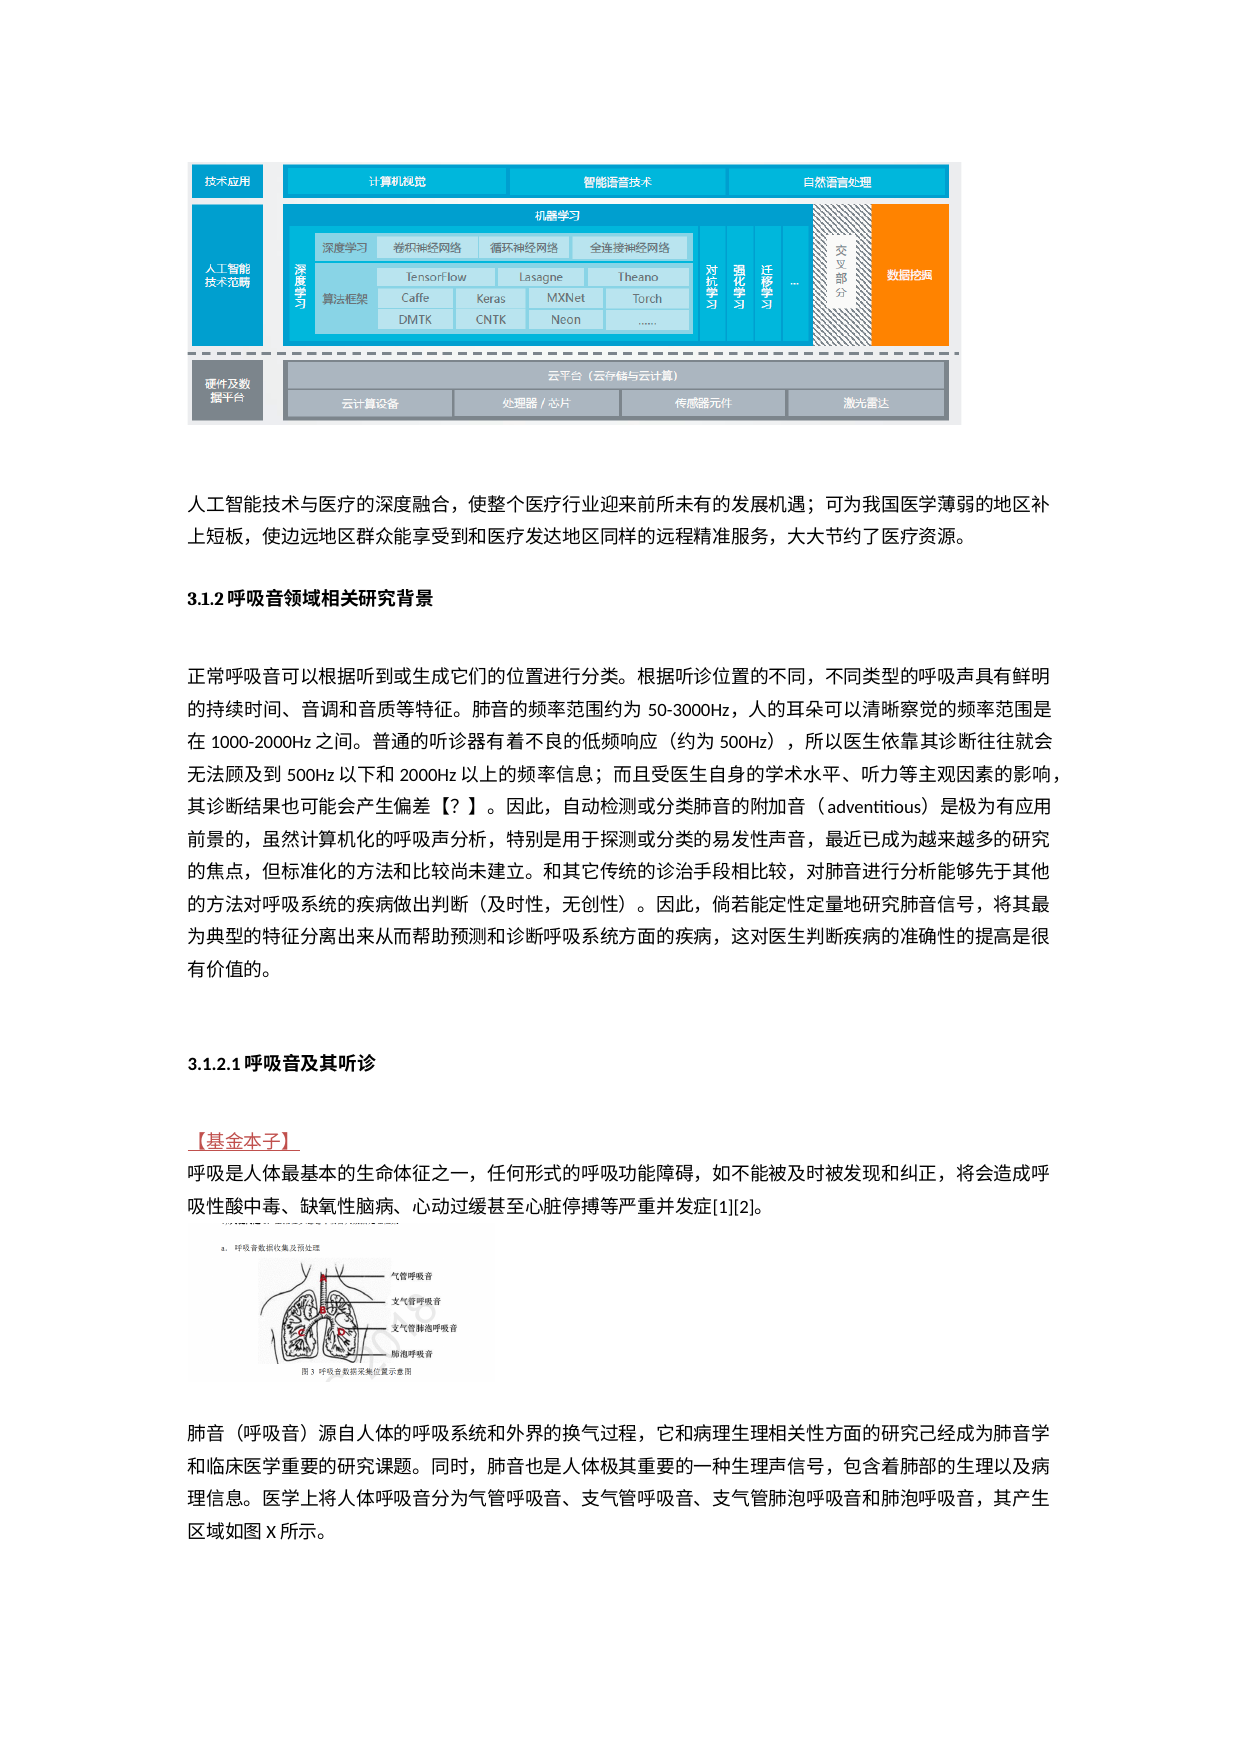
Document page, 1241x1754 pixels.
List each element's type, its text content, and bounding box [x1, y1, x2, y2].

text 肺音（呼吸音）源自人体的呼吸系统和外界的换气过程，它和病理生理相关性方面的研究己经成为肺音学和临床医学重要的研究课题。同时，肺音也是人体极其重要的一种生理声信号，包含着肺部的生理以及病理信息。医学上将人体呼吸音分为气管呼吸音、支气管呼吸音、支气管肺泡呼吸音和肺泡呼吸音，其产生区域如图X所示。 [187, 1416, 1053, 1546]
picture [187, 162, 962, 425]
text 人工智能技术与医疗的深度融合，使整个医疗行业迎来前所未有的发展机遇；可为我国医学薄弱的地区补上短板，使边远地区群众能享受到和医疗发达地区同样的远程精准服务，大大节约了医疗资源。 [187, 487, 1053, 552]
text 呼吸是人体最基本的生命体征之一，任何形式的呼吸功能障碍，如不能被及时被发现和纠正，将会造成呼吸性酸中毒、缺氧性脑病、心动过缓甚至心脏停搏等严重并发症[1][2]。 [187, 1156, 1053, 1221]
text 【基金本子】 [187, 1124, 1053, 1156]
picture [187, 1223, 495, 1382]
subtitle 3.1.2.1呼吸音及其听诊 [187, 1046, 1053, 1078]
subtitle 3.1.2呼吸音领域相关研究背景 [187, 581, 1053, 614]
text 正常呼吸音可以根据听到或生成它们的位置进行分类。根据听诊位置的不同，不同类型的呼吸声具有鲜明的持续时间、音调和音质等特征。肺音的频率范围约为50-3000Hz，人的耳朵可以清晰察觉的频率范围是在1000-2000Hz之间。普通的听诊器有着不良的低频响应（约为500Hz），所以医生依靠其诊断往往就会无法顾及到500Hz以下和2000Hz以上的频率信息；而且受医生自身的学术水平、听力等主观因素的影响，其诊断结果也可能会产生偏差【？】。因此，自动检测或分类肺音的附加音（adventitious）是极为有应用前景的，虽然计算机化的呼吸声分析，特别是用于探测或分类的易发性声音，最近已成为越来越多的研究的焦点，但标准化的方法和比较尚未建立。和其它传统的诊治手段相比较，对肺音进行分析能够先于其他的方法对呼吸系统的疾病做出判断（及时性，无创性）。因此，倘若能定性定量地研究肺音信号，将其最为典型的特征分离出来从而帮助预测和诊断呼吸系统方面的疾病，这对医生判断疾病的准确性的提高是很有价值的。 [187, 659, 1053, 984]
